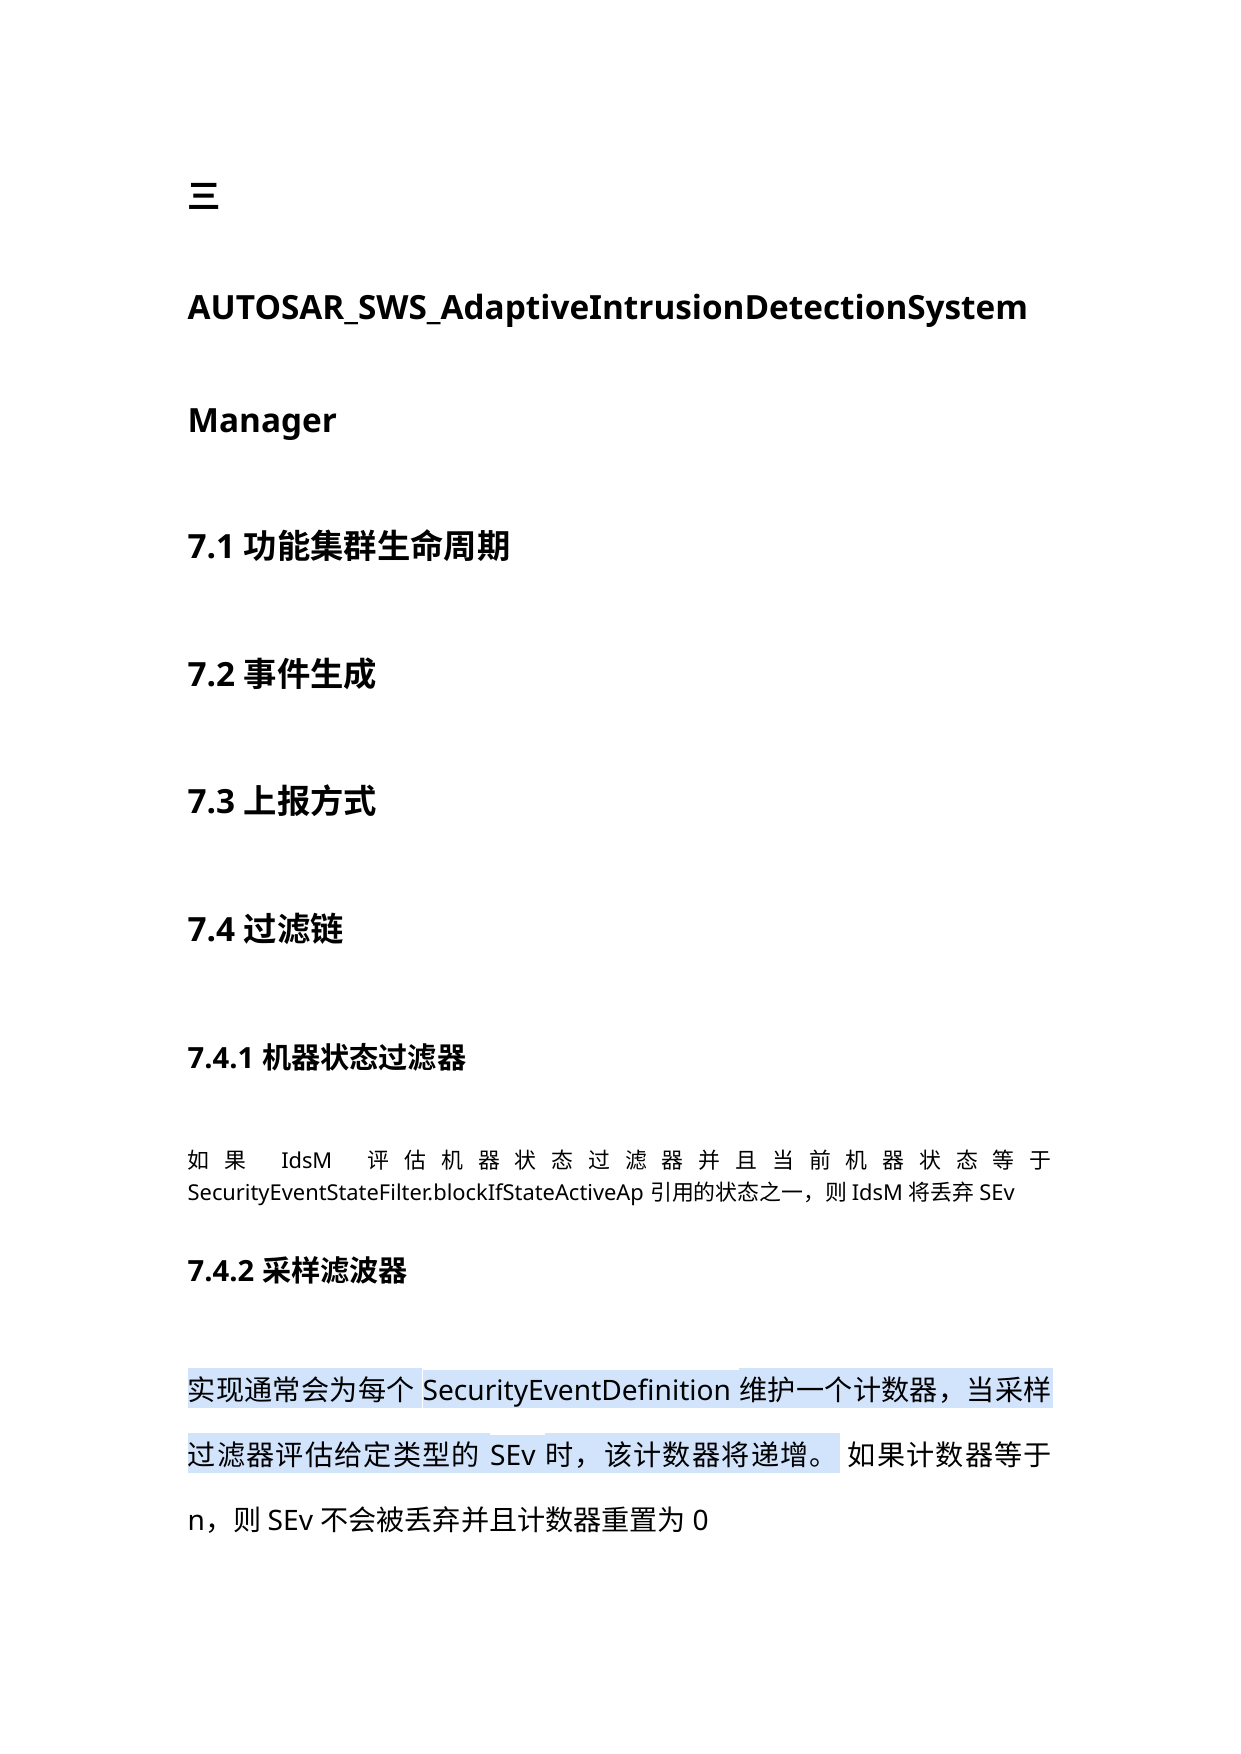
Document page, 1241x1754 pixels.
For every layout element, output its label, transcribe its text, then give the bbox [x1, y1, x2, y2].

text 实现通常会为每个 SecurityEventDefinition 维护一个计数器，当采样过滤器评估给定类型的 SEv 时，该计数器将递增。 如果计数器等于 n，则 SEv 不会被丢弃并且计数器重置为 0 [187, 1356, 1053, 1551]
subtitle 7.4 过滤链 [187, 894, 1053, 959]
subtitle 7.2 事件⽣成 [187, 639, 1053, 704]
subtitle 7.1 功能集群⽣命周期 [187, 512, 1053, 577]
subtitle 7.4.1 机器状态过滤器 [187, 1024, 1053, 1089]
subtitle 7.3 上报⽅式 [187, 767, 1053, 832]
subtitle 7.4.2 采样滤波器 [187, 1237, 1053, 1302]
text 如果 IdsM 评估机器状态过滤器并且当前机器状态等于 SecurityEventStateFilter.blockIfStateActiveAp 引用的状态之一，则 IdsM 将丢弃 SEv [187, 1142, 1053, 1207]
subtitle 三．AUTOSAR_SWS_AdaptiveIntrusionDetectionSystemManager [187, 162, 1053, 452]
